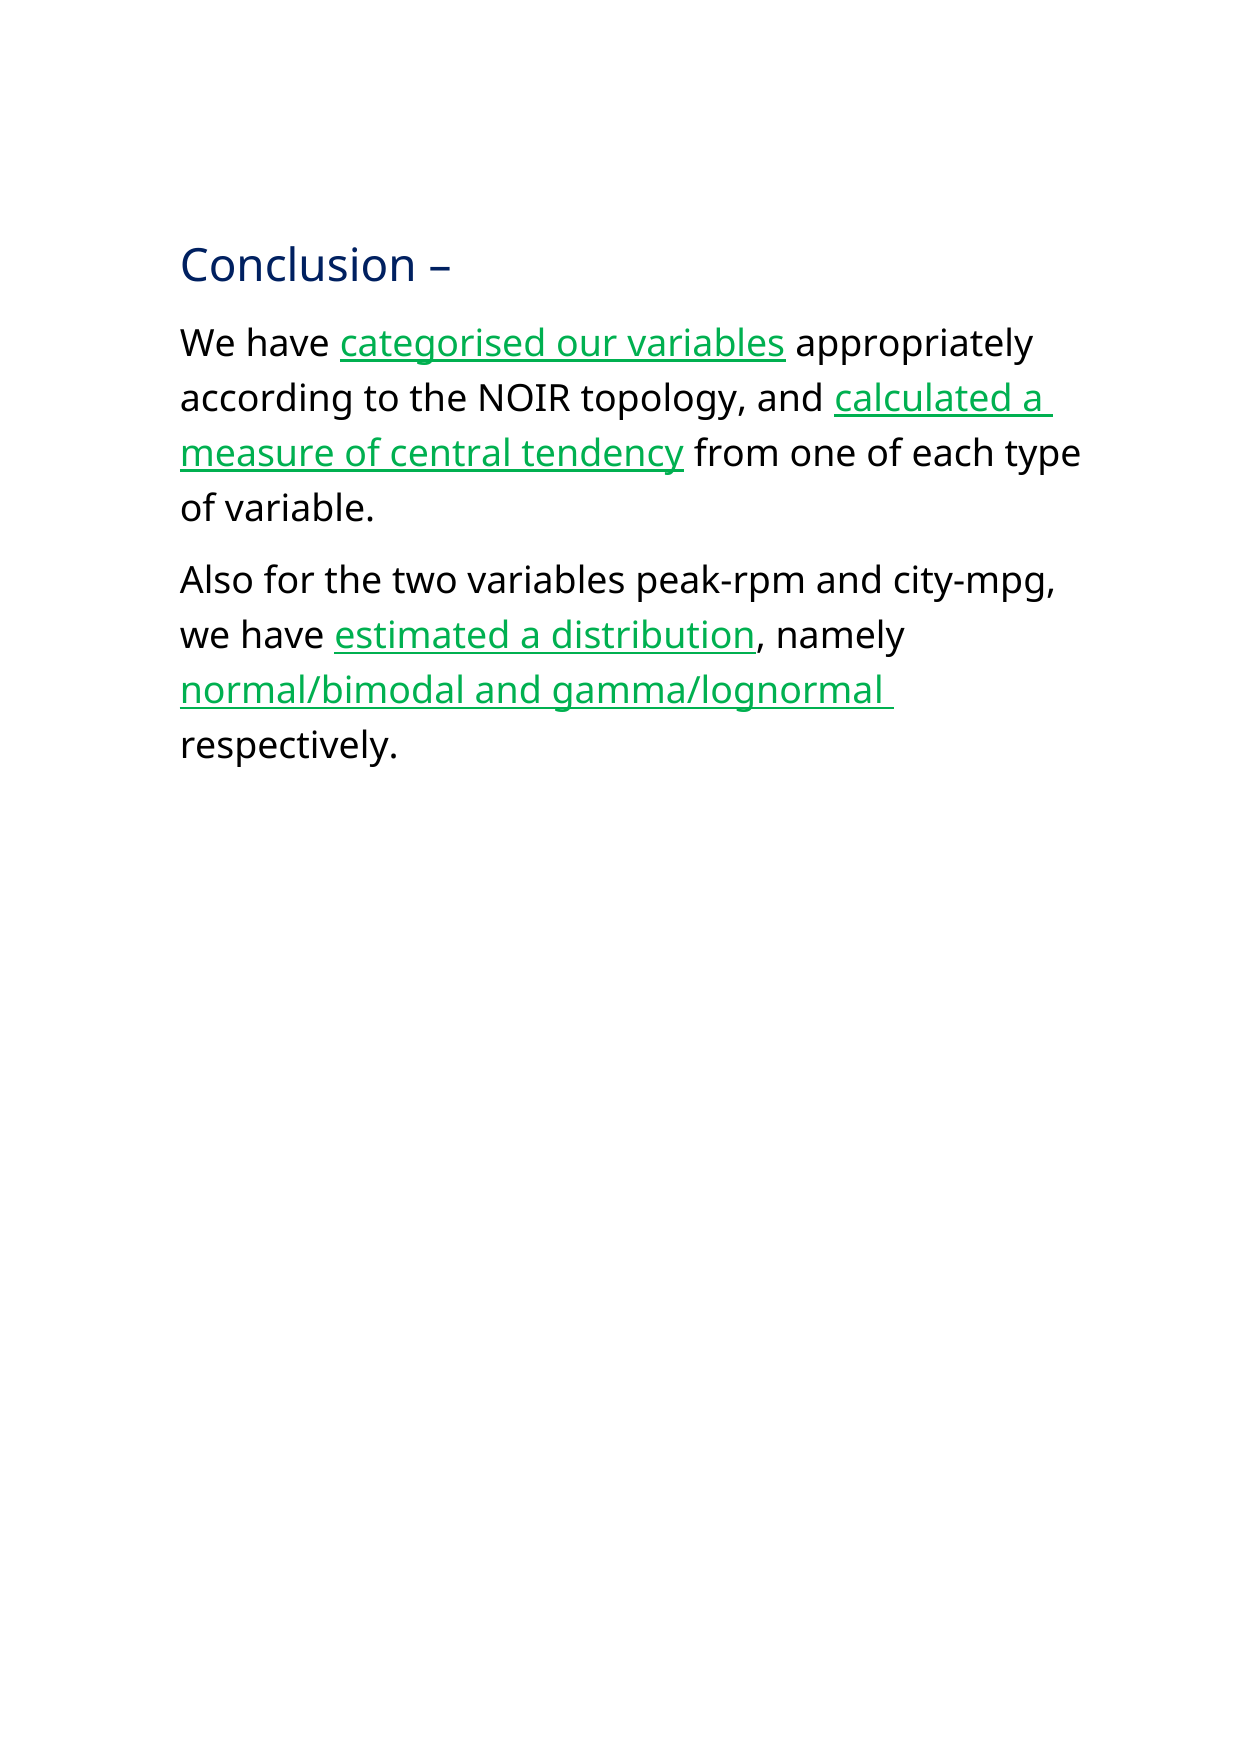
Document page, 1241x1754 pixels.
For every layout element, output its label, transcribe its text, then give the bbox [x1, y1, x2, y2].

text We have categorised our variables appropriately according to the NOIR topology, and calculated a measure of central tendency from one of each type of variable. [179, 316, 1090, 532]
text Also for the two variables peak-rpm and city-mpg, we have estimated a distribution, namely normal/bimodal and gamma/lognormal respectively. [179, 553, 1090, 769]
text Conclusion – [179, 232, 1090, 294]
